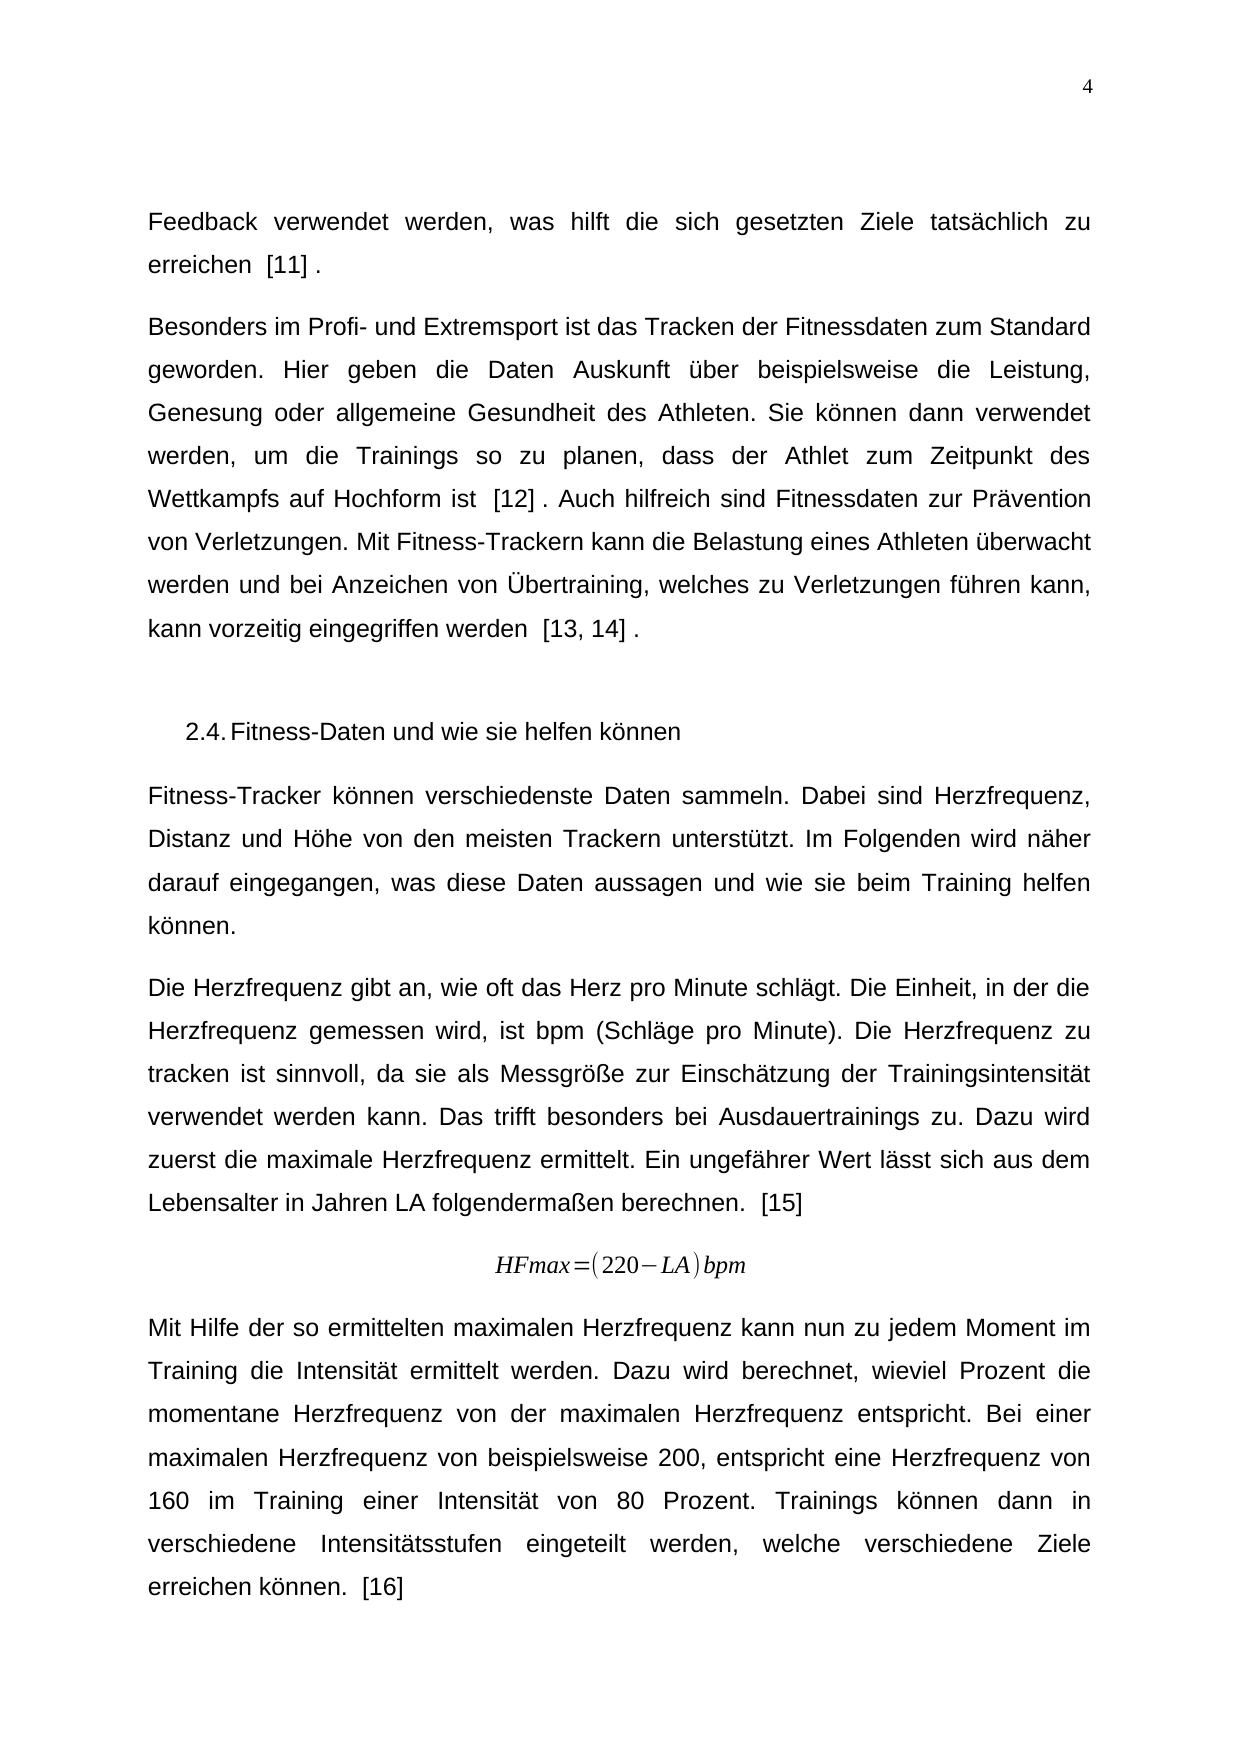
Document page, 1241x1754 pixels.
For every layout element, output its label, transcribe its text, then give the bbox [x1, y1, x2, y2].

text Die Herzfrequenz gibt an, wie oft das Herz pro Minute schlägt. Die Einheit, in der die Herzfrequenz gemessen wird, ist bpm (Schläge pro Minute). Die Herzfrequenz zu tracken ist sinnvoll, da sie als Messgröße zur Einschätzung der Trainingsintensität verwendet werden kann. Das trifft besonders bei Ausdauertrainings zu. Dazu wird zuerst die maximale Herzfrequenz ermittelt. Ein ungefährer Wert lässt sich aus dem Lebensalter in Jahren LA folgendermaßen berechnen. [148, 972, 1092, 1217]
text Mit Hilfe der so ermittelten maximalen Herzfrequenz kann nun zu jedem Moment im Training die Intensität ermittelt werden. Dazu wird berechnet, wieviel Prozent die momentane Herzfrequenz von der maximalen Herzfrequenz entspricht. Bei einer maximalen Herzfrequenz von beispielsweise 200, entspricht eine Herzfrequenz von 160 im Training einer Intensität von 80 Prozent. Trainings können dann in verschiedene Intensitätsstufen eingeteilt werden, welche verschiedene Ziele erreichen können. [148, 1313, 1092, 1601]
text Besonders im Profi- und Extremsport ist das Tracken der Fitnessdaten zum Standard geworden. Hier geben die Daten Auskunft über beispielsweise die Leistung, Genesung oder allgemeine Gesundheit des Athleten. Sie können dann verwendet werden, um die Trainings so zu planen, dass der Athlet zum Zeitpunkt des Wettkampfs auf Hochform ist . Auch hilfreich sind Fitnessdaten zur Prävention von Verletzungen. Mit Fitness-Trackern kann die Belastung eines Athleten überwacht werden und bei Anzeichen von Übertraining, welches zu Verletzungen führen kann, kann vorzeitig eingegriffen werden . [148, 312, 1092, 642]
subtitle Fitness-Daten und wie sie helfen können [185, 717, 974, 746]
text Fitness-Tracker können verschiedenste Daten sammeln. Dabei sind Herzfrequenz, Distanz und Höhe von den meisten Trackern unterstützt. Im Folgenden wird näher darauf eingegangen, was diese Daten aussagen und wie sie beim Training helfen können. [148, 781, 1092, 939]
